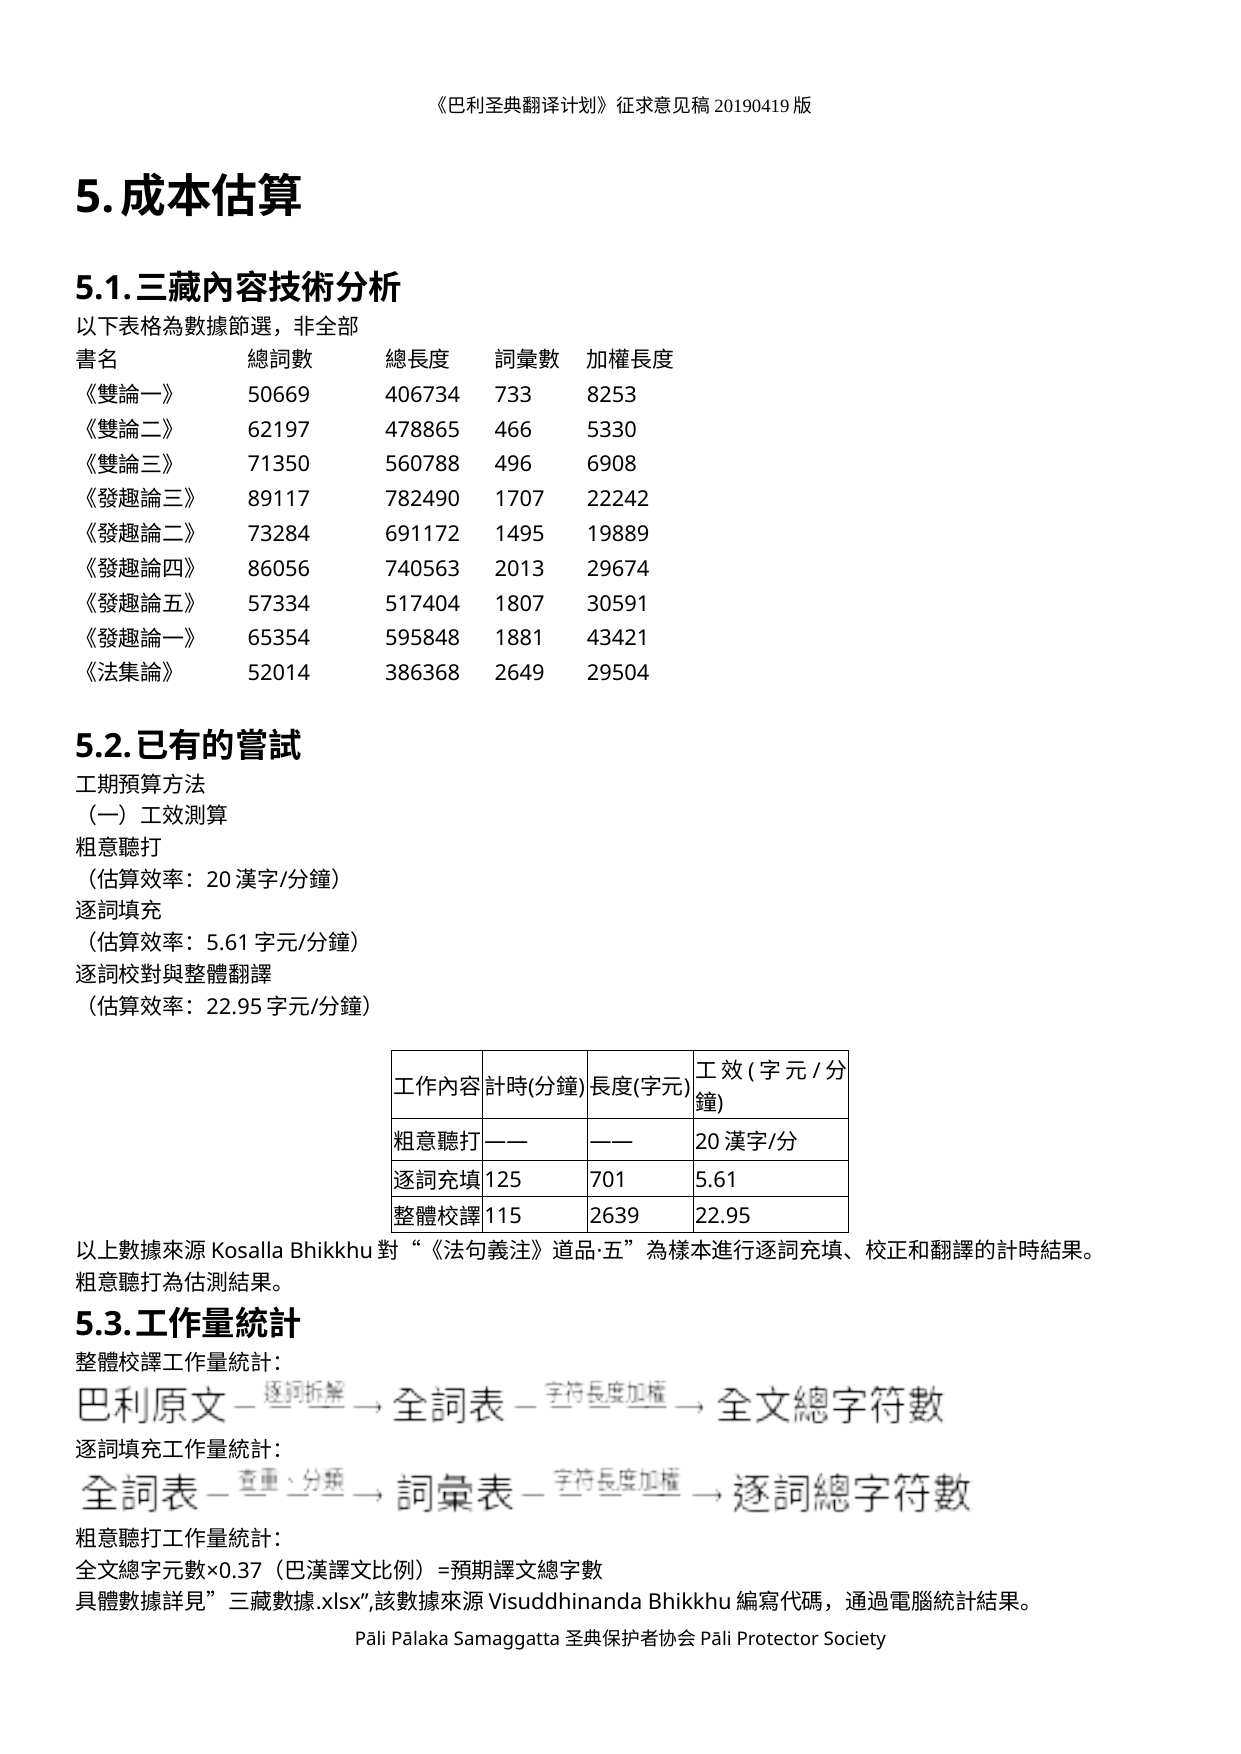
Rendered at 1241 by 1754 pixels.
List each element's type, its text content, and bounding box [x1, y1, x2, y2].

table_cell 560788 [384, 445, 493, 480]
table_cell 89117 [246, 480, 383, 514]
table_cell 2639 [588, 1197, 693, 1232]
table_cell 62197 [246, 410, 383, 445]
table_cell 《發趣論五》 [74, 584, 246, 619]
table_cell 8253 [585, 375, 730, 410]
table_cell 1707 [493, 480, 585, 514]
table_cell 733 [493, 375, 585, 410]
table_cell 29504 [585, 654, 730, 688]
table_cell 86056 [246, 549, 383, 584]
text 整體校譯工作量統計： [75, 1345, 1165, 1376]
table_cell 《雙論一》 [74, 375, 246, 410]
table_cell 5330 [585, 410, 730, 445]
table_cell 1807 [493, 584, 585, 619]
table_cell 386368 [384, 654, 493, 688]
text 工期預算方法 [75, 767, 1165, 798]
text 逐詞填充 [75, 893, 1165, 925]
table_cell 466 [493, 410, 585, 445]
text （估算效率：22.95字元/分鐘） [75, 989, 1165, 1020]
table_cell 115 [483, 1197, 587, 1232]
text 粗意聽打工作量統計： [75, 1521, 1165, 1553]
table_cell 29674 [585, 549, 730, 584]
table_cell 6908 [585, 445, 730, 480]
table_cell 65354 [246, 619, 383, 654]
table_cell 406734 [384, 375, 493, 410]
table_cell 2649 [493, 654, 585, 688]
table_cell 22.95 [694, 1197, 848, 1232]
table_cell 52014 [246, 654, 383, 688]
subtitle 工作量統計 [75, 1296, 1165, 1345]
table_header 長度(字元) [588, 1051, 693, 1118]
table_cell 1881 [493, 619, 585, 654]
table_cell 701 [588, 1161, 693, 1196]
table_header 總詞數 [246, 341, 383, 375]
table_cell 逐詞充填 [392, 1161, 482, 1196]
text 全文總字元數×0.37（巴漢譯文比例）=預期譯文總字數 [75, 1553, 1165, 1584]
table_header 加權長度 [585, 341, 730, 375]
table_cell 496 [493, 445, 585, 480]
table_cell —— [483, 1119, 587, 1160]
table_cell 22242 [585, 480, 730, 514]
text 逐詞填充工作量統計： [75, 1432, 1165, 1463]
table_cell —— [588, 1119, 693, 1160]
table_cell 《發趣論四》 [74, 549, 246, 584]
text （估算效率：20漢字/分鐘） [75, 862, 1165, 893]
table_cell 5.61 [694, 1161, 848, 1196]
text 以下表格為數據節選，非全部 [75, 309, 1165, 341]
text 粗意聽打為估測結果。 [75, 1265, 1165, 1296]
table_header 計時(分鐘) [483, 1051, 587, 1118]
table_cell 粗意聽打 [392, 1119, 482, 1160]
table_cell 478865 [384, 410, 493, 445]
table_header 書名 [74, 341, 246, 375]
table_cell 《法集論》 [74, 654, 246, 688]
subtitle 成本估算 [75, 159, 1165, 226]
text 具體數據詳見”三藏數據.xlsx”,該數據來源Visuddhinanda Bhikkhu編寫代碼，通過電腦統計結果。 [75, 1584, 1165, 1616]
text 逐詞校對與整體翻譯 [75, 957, 1165, 989]
text 粗意聽打 [75, 830, 1165, 862]
table_cell 125 [483, 1161, 587, 1196]
table_cell 《雙論三》 [74, 445, 246, 480]
table_cell 50669 [246, 375, 383, 410]
text （一）工效測算 [75, 798, 1165, 830]
table_cell 1495 [493, 515, 585, 549]
table_cell 73284 [246, 515, 383, 549]
table_header 詞彙數 [493, 341, 585, 375]
table_cell 517404 [384, 584, 493, 619]
text （估算效率：5.61字元/分鐘） [75, 925, 1165, 957]
table_cell 《發趣論一》 [74, 619, 246, 654]
subtitle 已有的嘗試 [75, 718, 1165, 767]
table_cell 30591 [585, 584, 730, 619]
table_cell 整體校譯 [392, 1197, 482, 1232]
table_header 總長度 [384, 341, 493, 375]
text 以上數據來源Kosalla Bhikkhu對“《法句義注》道品·五”為樣本進行逐詞充填、校正和翻譯的計時結果。 [75, 1233, 1165, 1265]
table_cell 595848 [384, 619, 493, 654]
table_cell 691172 [384, 515, 493, 549]
table_cell 57334 [246, 584, 383, 619]
table_cell 《雙論二》 [74, 410, 246, 445]
table_cell 43421 [585, 619, 730, 654]
table_header 工作內容 [392, 1051, 482, 1118]
table_cell 71350 [246, 445, 383, 480]
table_cell 740563 [384, 549, 493, 584]
table_cell 19889 [585, 515, 730, 549]
table_cell 2013 [493, 549, 585, 584]
table_cell 《發趣論二》 [74, 515, 246, 549]
table_header 工效(字元/分鐘) [694, 1051, 848, 1118]
subtitle 三藏內容技術分析 [75, 261, 1165, 309]
table_cell 782490 [384, 480, 493, 514]
table_cell 《發趣論三》 [74, 480, 246, 514]
table_cell 20漢字/分 [694, 1119, 848, 1160]
